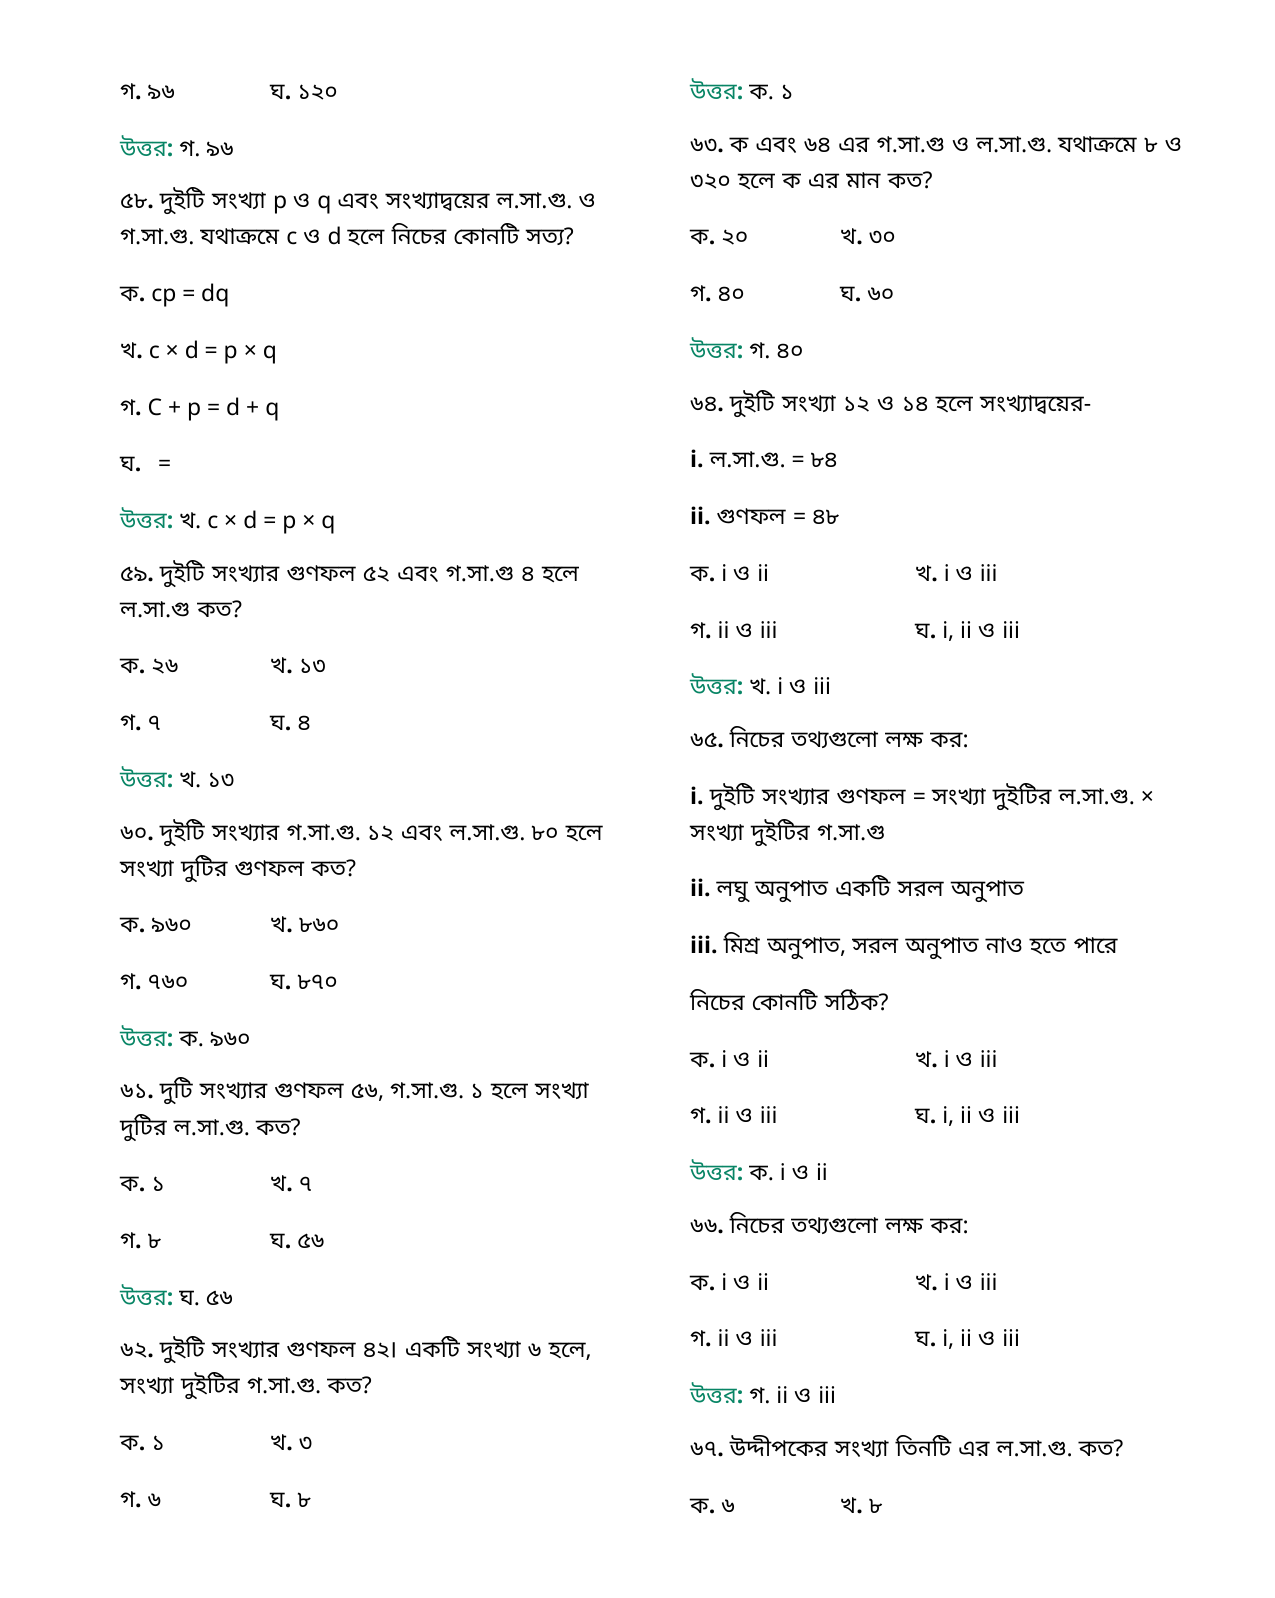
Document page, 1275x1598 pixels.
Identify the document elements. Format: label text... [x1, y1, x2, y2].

text ক. i ও ii খ. i ও iii [690, 557, 1185, 588]
text ৬৭. উদ্দীপকের সংখ্যা তিনটি এর ল.সা.গু. কত? [690, 1432, 1185, 1463]
text ক. ৯৬০ খ. ৮৬০ [120, 908, 615, 939]
text গ. ii ও iii ঘ. i, ii ও iii [690, 1099, 1185, 1131]
text ৫৮. দুইটি সংখ্যা p ও q এবং সংখ্যাদ্বয়ের ল.সা.গু. ও গ.সা.গু. যথাক্রমে c ও d হলে নিচের কোনটি সত্য? [120, 184, 615, 252]
text গ. ii ও iii ঘ. i, ii ও iii [690, 613, 1185, 645]
text ক. cp = dq [120, 277, 615, 308]
text i. ল.সা.গু. = ৮৪ [690, 443, 1185, 474]
text গ. ৬ ঘ. ৮ [120, 1483, 615, 1514]
text উত্তর: ক. ৯৬০ [120, 1022, 615, 1053]
text i. দুইটি সংখ্যার গুণফল = সংখ্যা দুইটির ল.সা.গু. × সংখ্যা দুইটির গ.সা.গু [690, 780, 1185, 847]
text গ. ৯৬ ঘ. ১২০ [120, 75, 615, 106]
text ঘ. = [120, 447, 615, 479]
text ৬০. দুইটি সংখ্যার গ.সা.গু. ১২ এবং ল.সা.গু. ৮০ হলে সংখ্যা দুটির গুণফল কত? [120, 816, 615, 883]
text ৬৪. দুইটি সংখ্যা ১২ ও ১৪ হলে সংখ্যাদ্বয়ের- [690, 386, 1185, 418]
text ৬৫. নিচের তথ্যগুলো লক্ষ কর: [690, 723, 1185, 754]
text গ. C + p = d + q [120, 391, 615, 422]
text উত্তর: ক. ১ [690, 75, 1185, 106]
text ক. ২০ খ. ৩০ [690, 220, 1185, 252]
text ৬২. দুইটি সংখ্যার গুণফল ৪২। একটি সংখ্যা ৬ হলে, সংখ্যা দুইটির গ.সা.গু. কত? [120, 1333, 615, 1401]
text উত্তর: গ. ii ও iii [690, 1379, 1185, 1410]
text ক. ৬ খ. ৮ [690, 1488, 1185, 1520]
text উত্তর: খ. i ও iii [690, 670, 1185, 702]
text ক. ২৬ খ. ১৩ [120, 649, 615, 681]
text উত্তর: গ. ৯৬ [120, 132, 615, 163]
text ক. ১ খ. ৩ [120, 1426, 615, 1457]
text উত্তর: ক. i ও ii [690, 1156, 1185, 1187]
text iii. মিশ্র অনুপাত, সরল অনুপাত নাও হতে পারে [690, 929, 1185, 960]
text ii. লঘু অনুপাত একটি সরল অনুপাত [690, 872, 1185, 904]
text উত্তর: গ. ৪০ [690, 334, 1185, 365]
text ৬৬. নিচের তথ্যগুলো লক্ষ কর: [690, 1209, 1185, 1240]
text ৬১. দুটি সংখ্যার গুণফল ৫৬, গ.সা.গু. ১ হলে সংখ্যা দুটির ল.সা.গু. কত? [120, 1074, 615, 1142]
text গ. ৭৬০ ঘ. ৮৭০ [120, 965, 615, 996]
text গ. ৭ ঘ. ৪ [120, 706, 615, 737]
text ৬৩. ক এবং ৬৪ এর গ.সা.গু ও ল.সা.গু. যথাক্রমে ৮ ও ৩২০ হলে ক এর মান কত? [690, 128, 1185, 195]
text গ. ii ও iii ঘ. i, ii ও iii [690, 1322, 1185, 1354]
text উত্তর: ঘ. ৫৬ [120, 1281, 615, 1312]
text উত্তর: খ. c × d = p × q [120, 504, 615, 535]
text ক. i ও ii খ. i ও iii [690, 1266, 1185, 1297]
text ৫৯. দুইটি সংখ্যার গুণফল ৫২ এবং গ.সা.গু ৪ হলে ল.সা.গু কত? [120, 557, 615, 624]
text গ. ৪০ ঘ. ৬০ [690, 277, 1185, 308]
text ক. ১ খ. ৭ [120, 1167, 615, 1198]
text খ. c × d = p × q [120, 334, 615, 365]
text ক. i ও ii খ. i ও iii [690, 1043, 1185, 1074]
text উত্তর: খ. ১৩ [120, 763, 615, 794]
text নিচের কোনটি সঠিক? [690, 986, 1185, 1017]
text গ. ৮ ঘ. ৫৬ [120, 1224, 615, 1255]
text ii. গুণফল = ৪৮ [690, 500, 1185, 531]
